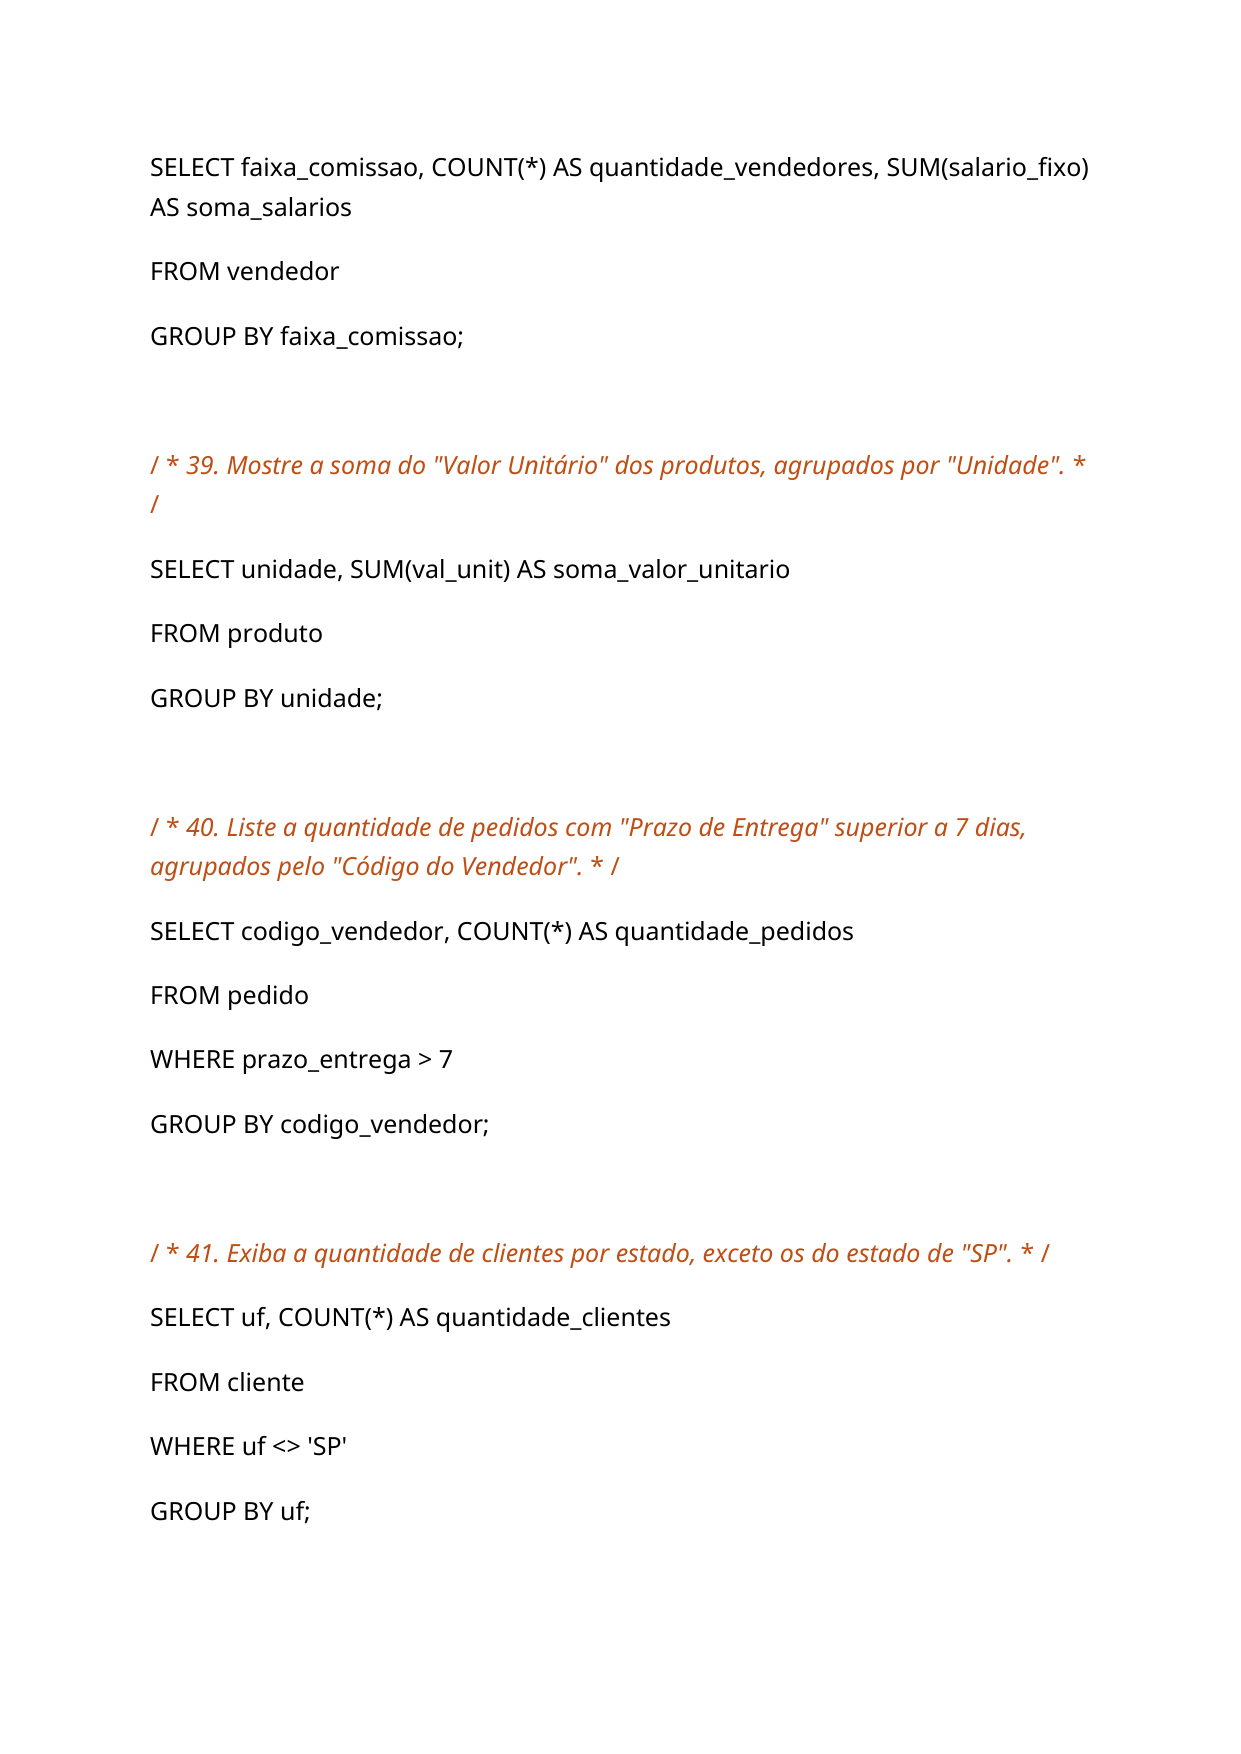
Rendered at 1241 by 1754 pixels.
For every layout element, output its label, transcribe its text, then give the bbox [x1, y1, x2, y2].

text SELECT unidade, SUM(val_unit) AS soma_valor_unitario [150, 551, 1090, 585]
text SELECT uf, COUNT(*) AS quantidade_clientes [150, 1300, 1090, 1334]
text FROM pedido [150, 978, 1090, 1012]
text / * 41. Exiba a quantidade de clientes por estado, exceto os do estado de "SP". * / [150, 1236, 1090, 1270]
text GROUP BY uf; [150, 1493, 1090, 1528]
text SELECT codigo_vendedor, COUNT(*) AS quantidade_pedidos [150, 913, 1090, 947]
text WHERE prazo_entrega > 7 [150, 1042, 1090, 1076]
text GROUP BY unidade; [150, 680, 1090, 714]
text / * 39. Mostre a soma do "Valor Unitário" dos produtos, agrupados por "Unidade". * / [150, 447, 1090, 521]
text FROM vendedor [150, 254, 1090, 288]
text FROM cliente [150, 1364, 1090, 1399]
text / * 40. Liste a quantidade de pedidos com "Prazo de Entrega" superior a 7 dias, agrupados pelo "Código do Vendedor". * / [150, 809, 1090, 883]
text FROM produto [150, 616, 1090, 650]
text GROUP BY faixa_comissao; [150, 318, 1090, 352]
text WHERE uf <> 'SP' [150, 1429, 1090, 1463]
text GROUP BY codigo_vendedor; [150, 1107, 1090, 1141]
text SELECT faixa_comissao, COUNT(*) AS quantidade_vendedores, SUM(salario_fixo) AS soma_salarios [150, 150, 1090, 223]
